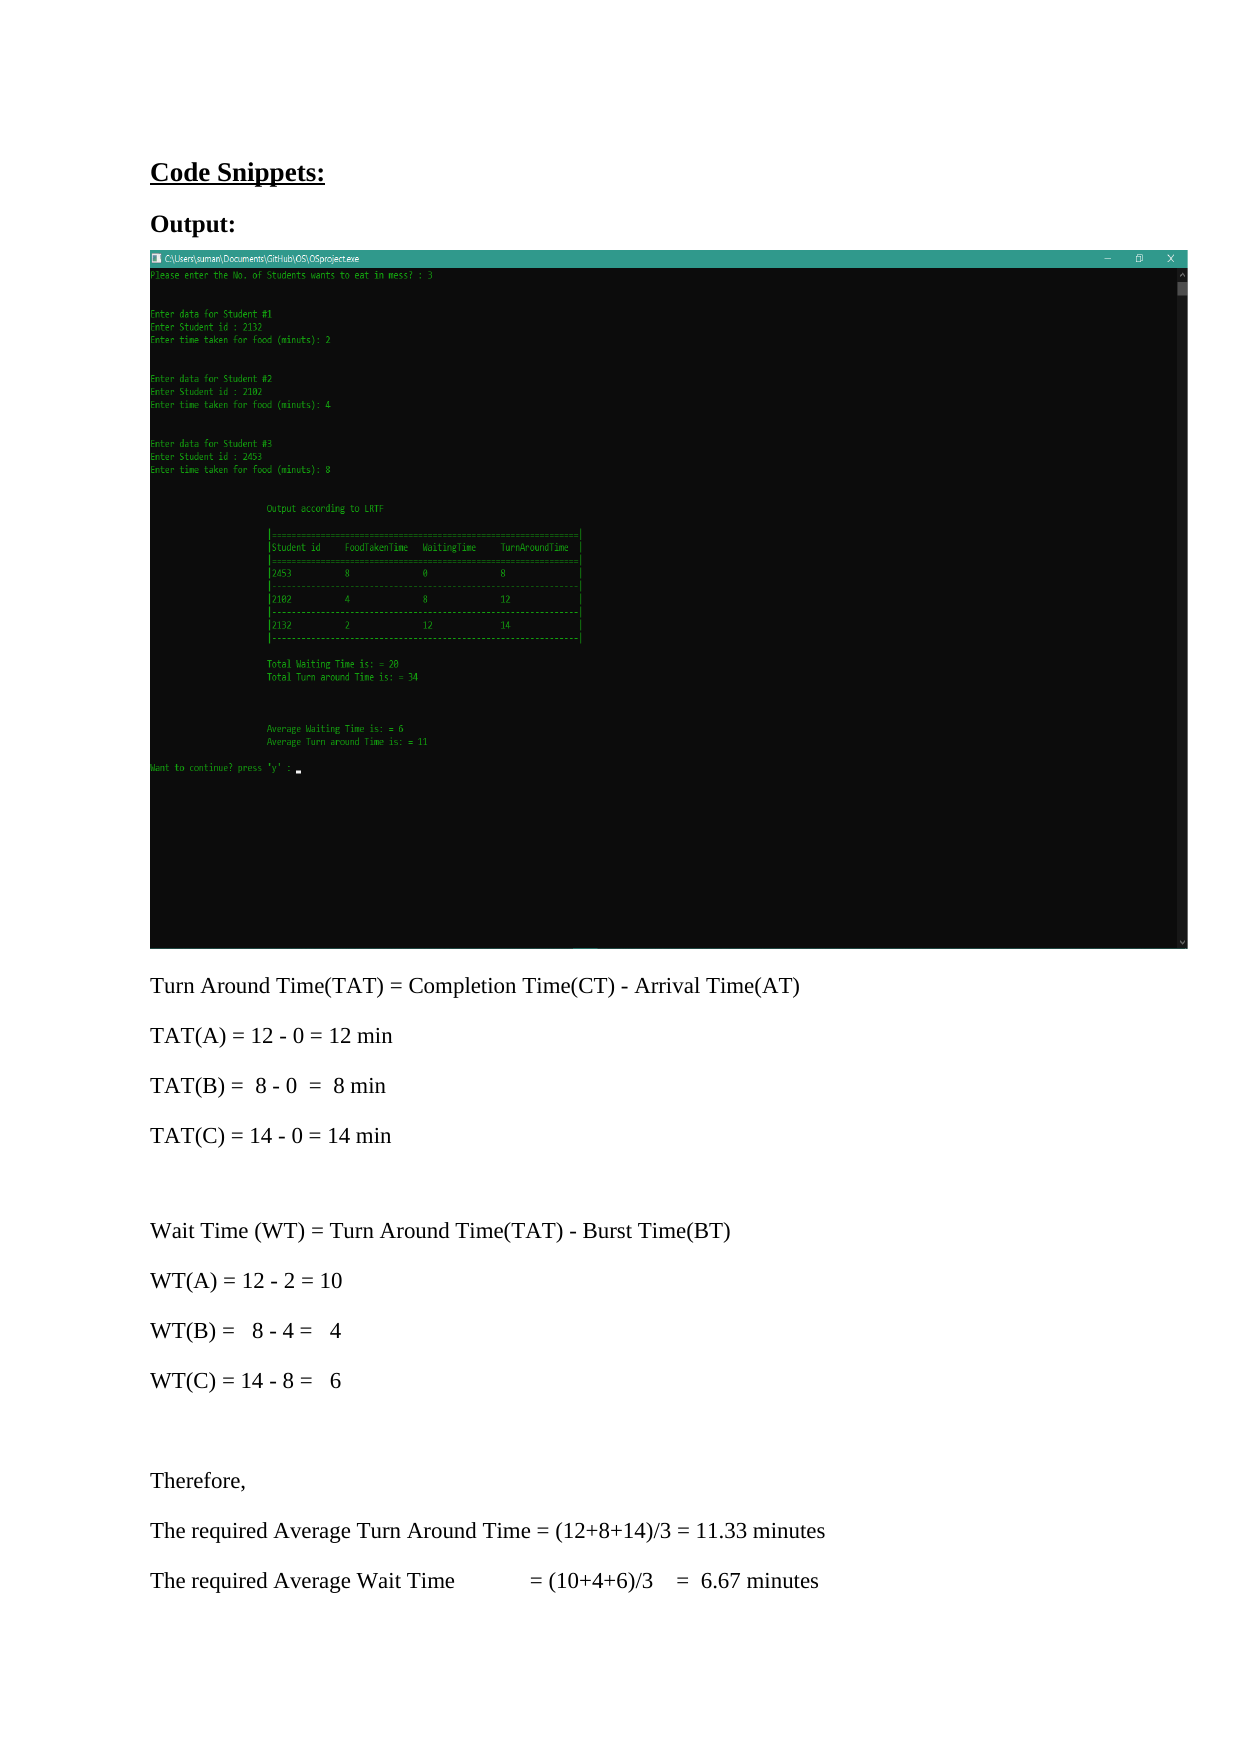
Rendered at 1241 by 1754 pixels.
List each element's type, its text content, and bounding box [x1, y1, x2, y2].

text WT(A) = 12 - 2 = 10 [150, 1256, 1090, 1294]
text TAT(A) = 12 - 0 = 12 min [150, 1011, 1090, 1049]
text WT(C) = 14 - 8 = 6 [150, 1356, 1090, 1394]
text TAT(C) = 14 - 0 = 14 min [150, 1111, 1090, 1149]
text Code Snippets: [150, 150, 1090, 187]
text Output: [150, 200, 1090, 237]
text TAT(B) = 8 - 0 = 8 min [150, 1061, 1090, 1099]
text The required Average Wait Time = (10+4+6)/3 = 6.67 minutes [150, 1556, 1090, 1594]
text Wait Time (WT) = Turn Around Time(TAT) - Burst Time(BT) [150, 1206, 1090, 1244]
text Therefore, [150, 1456, 1090, 1494]
text WT(B) = 8 - 4 = 4 [150, 1306, 1090, 1344]
text Turn Around Time(TAT) = Completion Time(CT) - Arrival Time(AT) [150, 961, 1090, 999]
picture [150, 250, 1188, 949]
text The required Average Turn Around Time = (12+8+14)/3 = 11.33 minutes [150, 1506, 1090, 1544]
